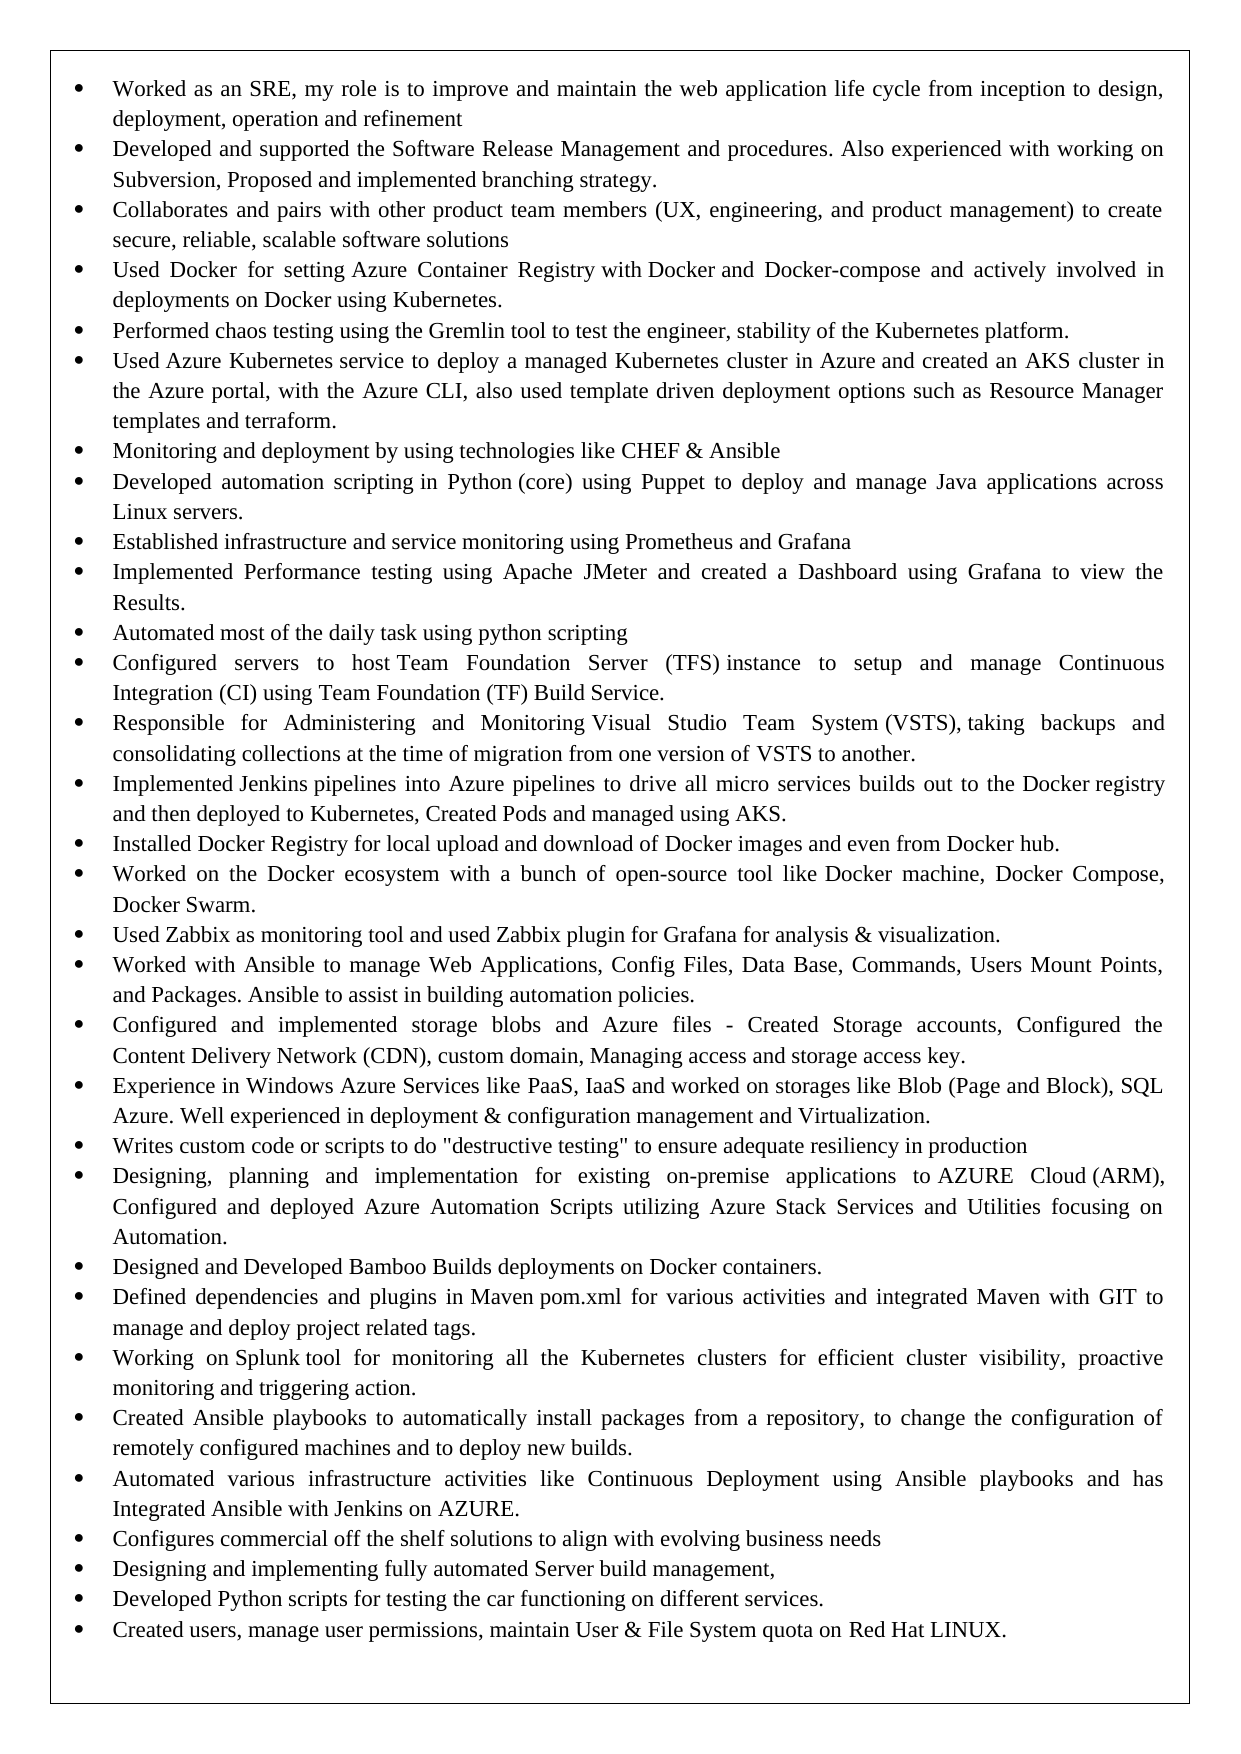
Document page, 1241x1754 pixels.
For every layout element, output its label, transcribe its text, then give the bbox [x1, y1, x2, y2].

list Created users, manage user permissions, maintain User & File System quota on Red Hat LINUX. [75, 1616, 1165, 1642]
list Configured servers to host Team Foundation Server (TFS) instance to setup and manage Continuous Integration (CI) using Team Foundation (TF) Build Service. [75, 649, 1165, 706]
list Automated most of the daily task using python scripting [75, 619, 1165, 645]
list Used Zabbix as monitoring tool and used Zabbix plugin for Grafana for analysis & visualization. [75, 921, 1165, 947]
list Collaborates and pairs with other product team members (UX, engineering, and product management) to create secure, reliable, scalable software solutions [75, 196, 1165, 252]
list Created Ansible playbooks to automatically install packages from a repository, to change the configuration of remotely configured machines and to deploy new builds. [75, 1404, 1165, 1461]
list Performed chaos testing using the Gremlin tool to test the engineer, stability of the Kubernetes platform. [75, 317, 1165, 343]
list Implemented Performance testing using Apache JMeter and created a Dashboard using Grafana to view the Results. [75, 558, 1165, 615]
list Installed Docker Registry for local upload and download of Docker images and even from Docker hub. [75, 830, 1165, 857]
list Established infrastructure and service monitoring using Prometheus and Grafana [75, 528, 1165, 554]
list Worked on the Docker ecosystem with a bunch of open-source tool like Docker machine, Docker Compose, Docker Swarm. [75, 860, 1165, 917]
list Developed and supported the Software Release Management and procedures. Also experienced with working on Subversion, Proposed and implemented branching strategy. [75, 135, 1165, 192]
list Implemented Jenkins pipelines into Azure pipelines to drive all micro services builds out to the Docker registry and then deployed to Kubernetes, Created Pods and managed using AKS. [75, 770, 1165, 826]
list Developed automation scripting in Python (core) using Puppet to deploy and manage Java applications across Linux servers. [75, 468, 1165, 524]
list Configures commercial off the shelf solutions to align with evolving business needs [75, 1525, 1165, 1551]
list Used Azure Kubernetes service to deploy a managed Kubernetes cluster in Azure and created an AKS cluster in the Azure portal, with the Azure CLI, also used template driven deployment options such as Resource Manager templates and terraform. [75, 347, 1165, 434]
list Designing, planning and implementation for existing on-premise applications to AZURE Cloud (ARM), Configured and deployed Azure Automation Scripts utilizing Azure Stack Services and Utilities focusing on Automation. [75, 1162, 1165, 1249]
list Defined dependencies and plugins in Maven pom.xml for various activities and integrated Maven with GIT to manage and deploy project related tags. [75, 1283, 1165, 1340]
list Designing and implementing fully automated Server build management, [75, 1555, 1165, 1582]
list Designed and Developed Bamboo Builds deployments on Docker containers. [75, 1253, 1165, 1279]
list Monitoring and deployment by using technologies like CHEF & Ansible [75, 437, 1165, 464]
list Working on Splunk tool for monitoring all the Kubernetes clusters for efficient cluster visibility, proactive monitoring and triggering action. [75, 1344, 1165, 1400]
list Used Docker for setting Azure Container Registry with Docker and Docker-compose and actively involved in deployments on Docker using Kubernetes. [75, 256, 1165, 313]
list Writes custom code or scripts to do "destructive testing" to ensure adequate resiliency in production [75, 1132, 1165, 1159]
list Worked as an SRE, my role is to improve and maintain the web application life cycle from inception to design, deployment, operation and refinement [75, 75, 1165, 132]
list Worked with Ansible to manage Web Applications, Config Files, Data Base, Commands, Users Mount Points, and Packages. Ansible to assist in building automation policies. [75, 951, 1165, 1008]
list Developed Python scripts for testing the car functioning on different services. [75, 1585, 1165, 1612]
list Responsible for Administering and Monitoring Visual Studio Team System (VSTS), taking backups and consolidating collections at the time of migration from one version of VSTS to another. [75, 709, 1165, 766]
list Automated various infrastructure activities like Continuous Deployment using Ansible playbooks and has Integrated Ansible with Jenkins on AZURE. [75, 1464, 1165, 1521]
list Experience in Windows Azure Services like PaaS, IaaS and worked on storages like Blob (Page and Block), SQL Azure. Well experienced in deployment & configuration management and Virtualization. [75, 1072, 1165, 1128]
list Configured and implemented storage blobs and Azure files - Created Storage accounts, Configured the Content Delivery Network (CDN), custom domain, Managing access and storage access key. [75, 1011, 1165, 1068]
